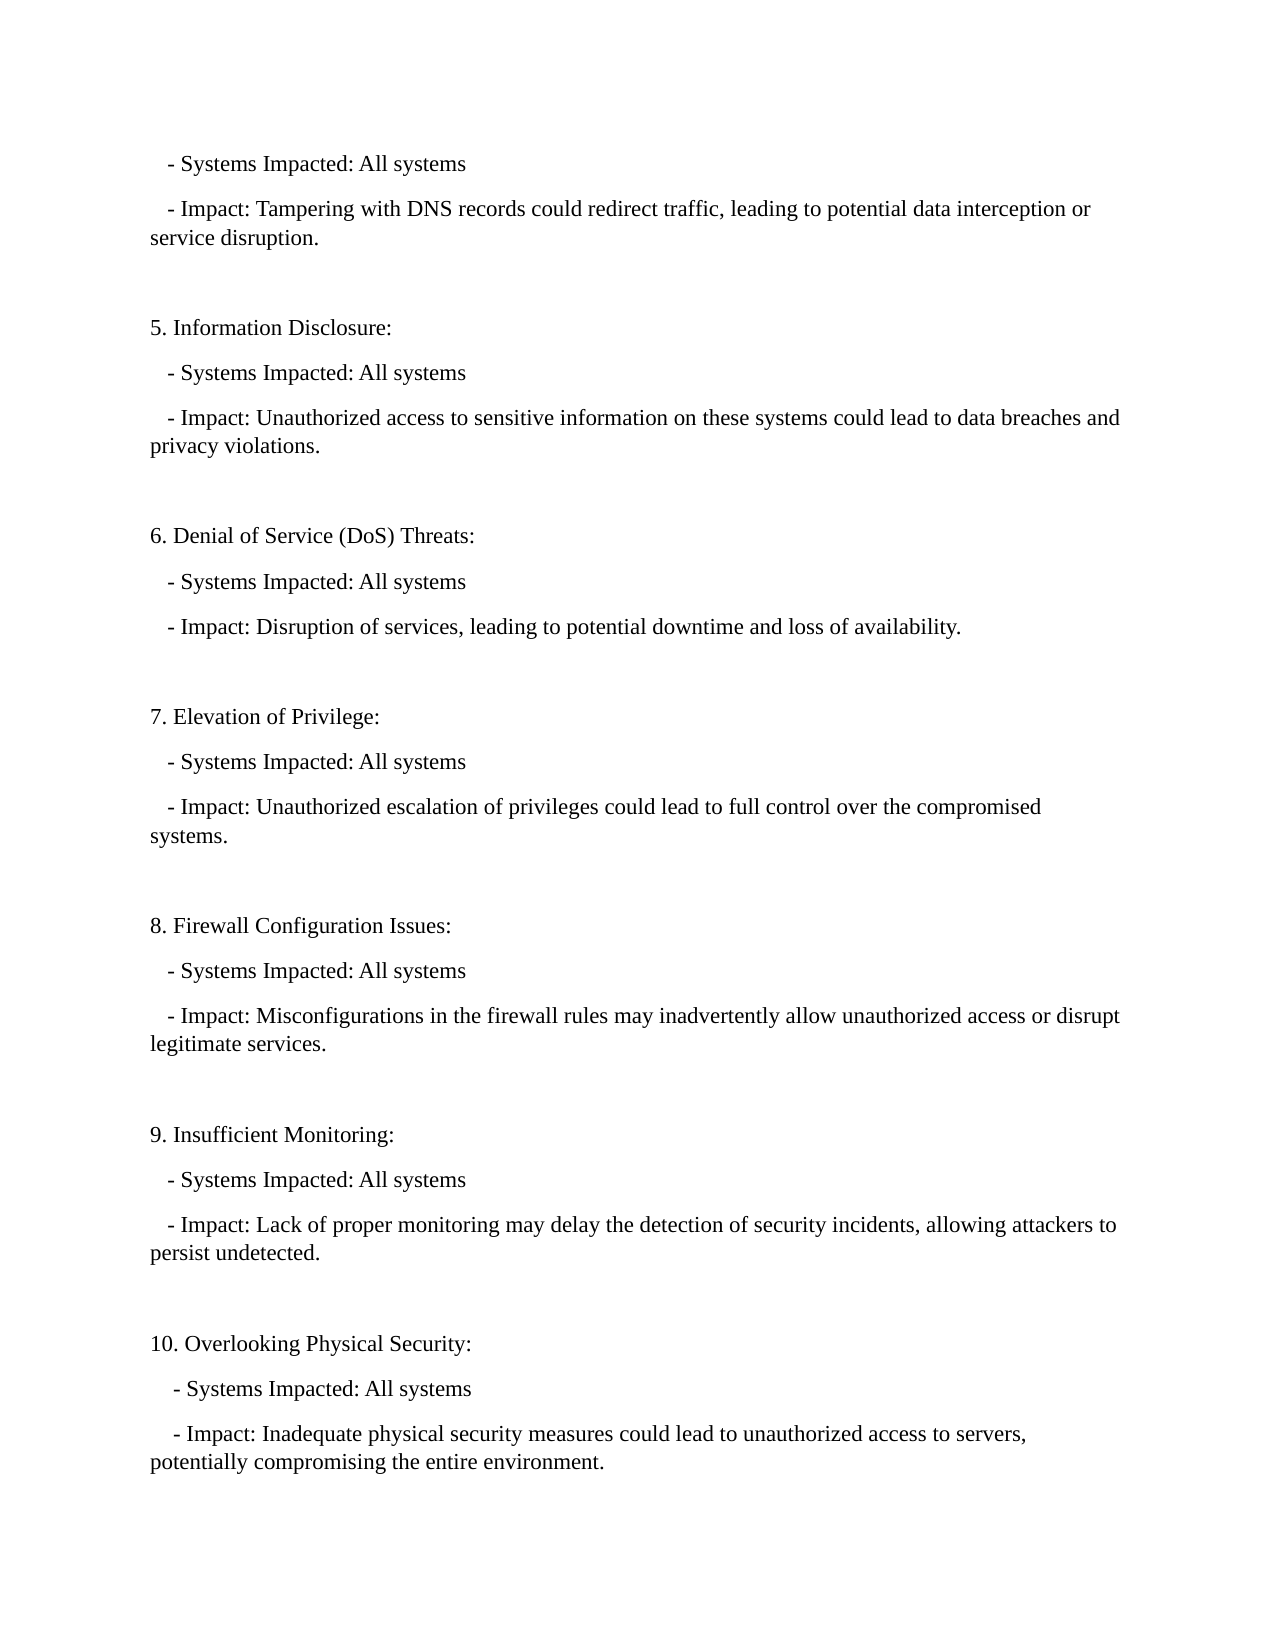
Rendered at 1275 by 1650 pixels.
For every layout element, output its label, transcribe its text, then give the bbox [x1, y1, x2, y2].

text - Impact: Inadequate physical security measures could lead to unauthorized access to servers, potentially compromising the entire environment. [150, 1420, 1125, 1474]
text 8. Firewall Configuration Issues: [150, 912, 1125, 938]
text - Systems Impacted: All systems [150, 957, 1125, 983]
text 5. Information Disclosure: [150, 314, 1125, 340]
text 6. Denial of Service (DoS) Threats: [150, 523, 1125, 549]
text - Impact: Lack of proper monitoring may delay the detection of security incidents, allowing attackers to persist undetected. [150, 1211, 1125, 1266]
text - Impact: Misconfigurations in the firewall rules may inadvertently allow unauthorized access or disrupt legitimate services. [150, 1002, 1125, 1057]
text 10. Overlooking Physical Security: [150, 1329, 1125, 1356]
text - Impact: Unauthorized access to sensitive information on these systems could lead to data breaches and privacy violations. [150, 404, 1125, 459]
text - Systems Impacted: All systems [150, 1166, 1125, 1192]
text - Impact: Disruption of services, leading to potential downtime and loss of availability. [150, 613, 1125, 639]
text - Systems Impacted: All systems [150, 150, 1125, 176]
text 7. Elevation of Privilege: [150, 703, 1125, 729]
text - Systems Impacted: All systems [150, 1375, 1125, 1401]
text - Impact: Unauthorized escalation of privileges could lead to full control over the compromised systems. [150, 793, 1125, 848]
text - Systems Impacted: All systems [150, 748, 1125, 774]
text - Impact: Tampering with DNS records could redirect traffic, leading to potential data interception or service disruption. [150, 195, 1125, 250]
text - Systems Impacted: All systems [150, 359, 1125, 385]
text - Systems Impacted: All systems [150, 568, 1125, 594]
text 9. Insufficient Monitoring: [150, 1121, 1125, 1147]
